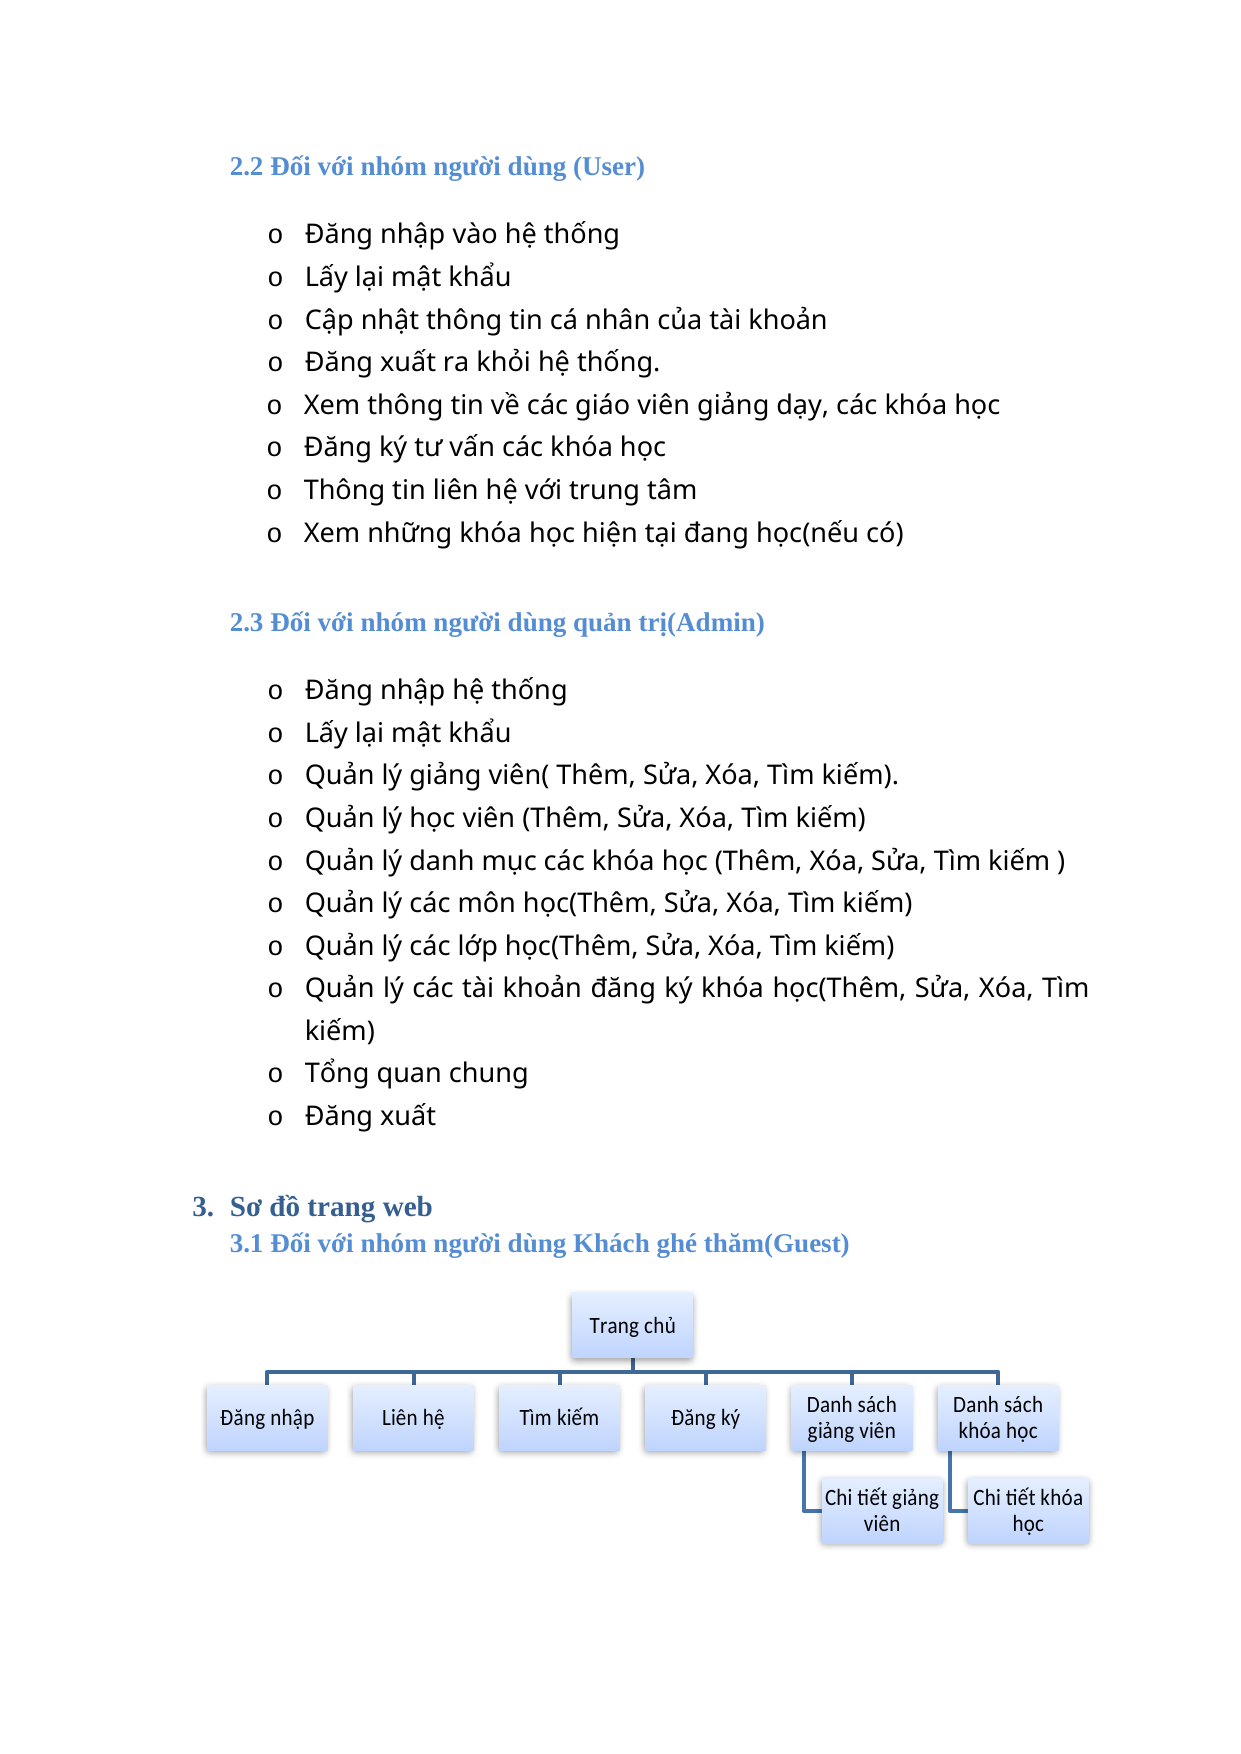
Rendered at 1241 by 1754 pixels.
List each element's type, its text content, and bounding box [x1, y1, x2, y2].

list Quản lý các tài khoản đăng ký khóa học(Thêm, Sửa, Xóa, Tìm kiếm) [267, 969, 1090, 1048]
list Cập nhật thông tin cá nhân của tài khoản [267, 300, 1090, 337]
list Đăng xuất [267, 1096, 1090, 1133]
list Sơ đồ trang web [192, 1189, 1090, 1223]
list 2.2 Đối với nhóm người dùng (User) [229, 150, 1090, 181]
list Lấy lại mật khẩu [267, 257, 1090, 294]
list Đăng nhập hệ thống [267, 671, 1090, 708]
list Đăng nhập vào hệ thống [267, 215, 1090, 252]
list Quản lý danh mục các khóa học (Thêm, Xóa, Sửa, Tìm kiếm ) [267, 841, 1090, 878]
list 2.3 Đối với nhóm người dùng quản trị(Admin) [229, 606, 1090, 637]
list Quản lý giảng viên( Thêm, Sửa, Xóa, Tìm kiếm). [267, 756, 1090, 793]
list Quản lý các lớp học(Thêm, Sửa, Xóa, Tìm kiếm) [267, 926, 1090, 963]
list Xem những khóa học hiện tại đang học(nếu có) [266, 513, 1090, 550]
list Quản lý học viên (Thêm, Sửa, Xóa, Tìm kiếm) [267, 798, 1090, 836]
list Quản lý các môn học(Thêm, Sửa, Xóa, Tìm kiếm) [267, 884, 1090, 921]
list Đăng ký tư vấn các khóa học [266, 428, 1090, 465]
list 3.1 Đối với nhóm người dùng Khách ghé thăm(Guest) [229, 1228, 1090, 1259]
list Tổng quan chung [267, 1054, 1090, 1091]
list Đăng xuất ra khỏi hệ thống. [267, 343, 1090, 380]
list Xem thông tin về các giáo viên giảng dạy, các khóa học [266, 385, 1090, 422]
list Lấy lại mật khẩu [267, 713, 1090, 750]
list Thông tin liên hệ với trung tâm [266, 471, 1090, 508]
